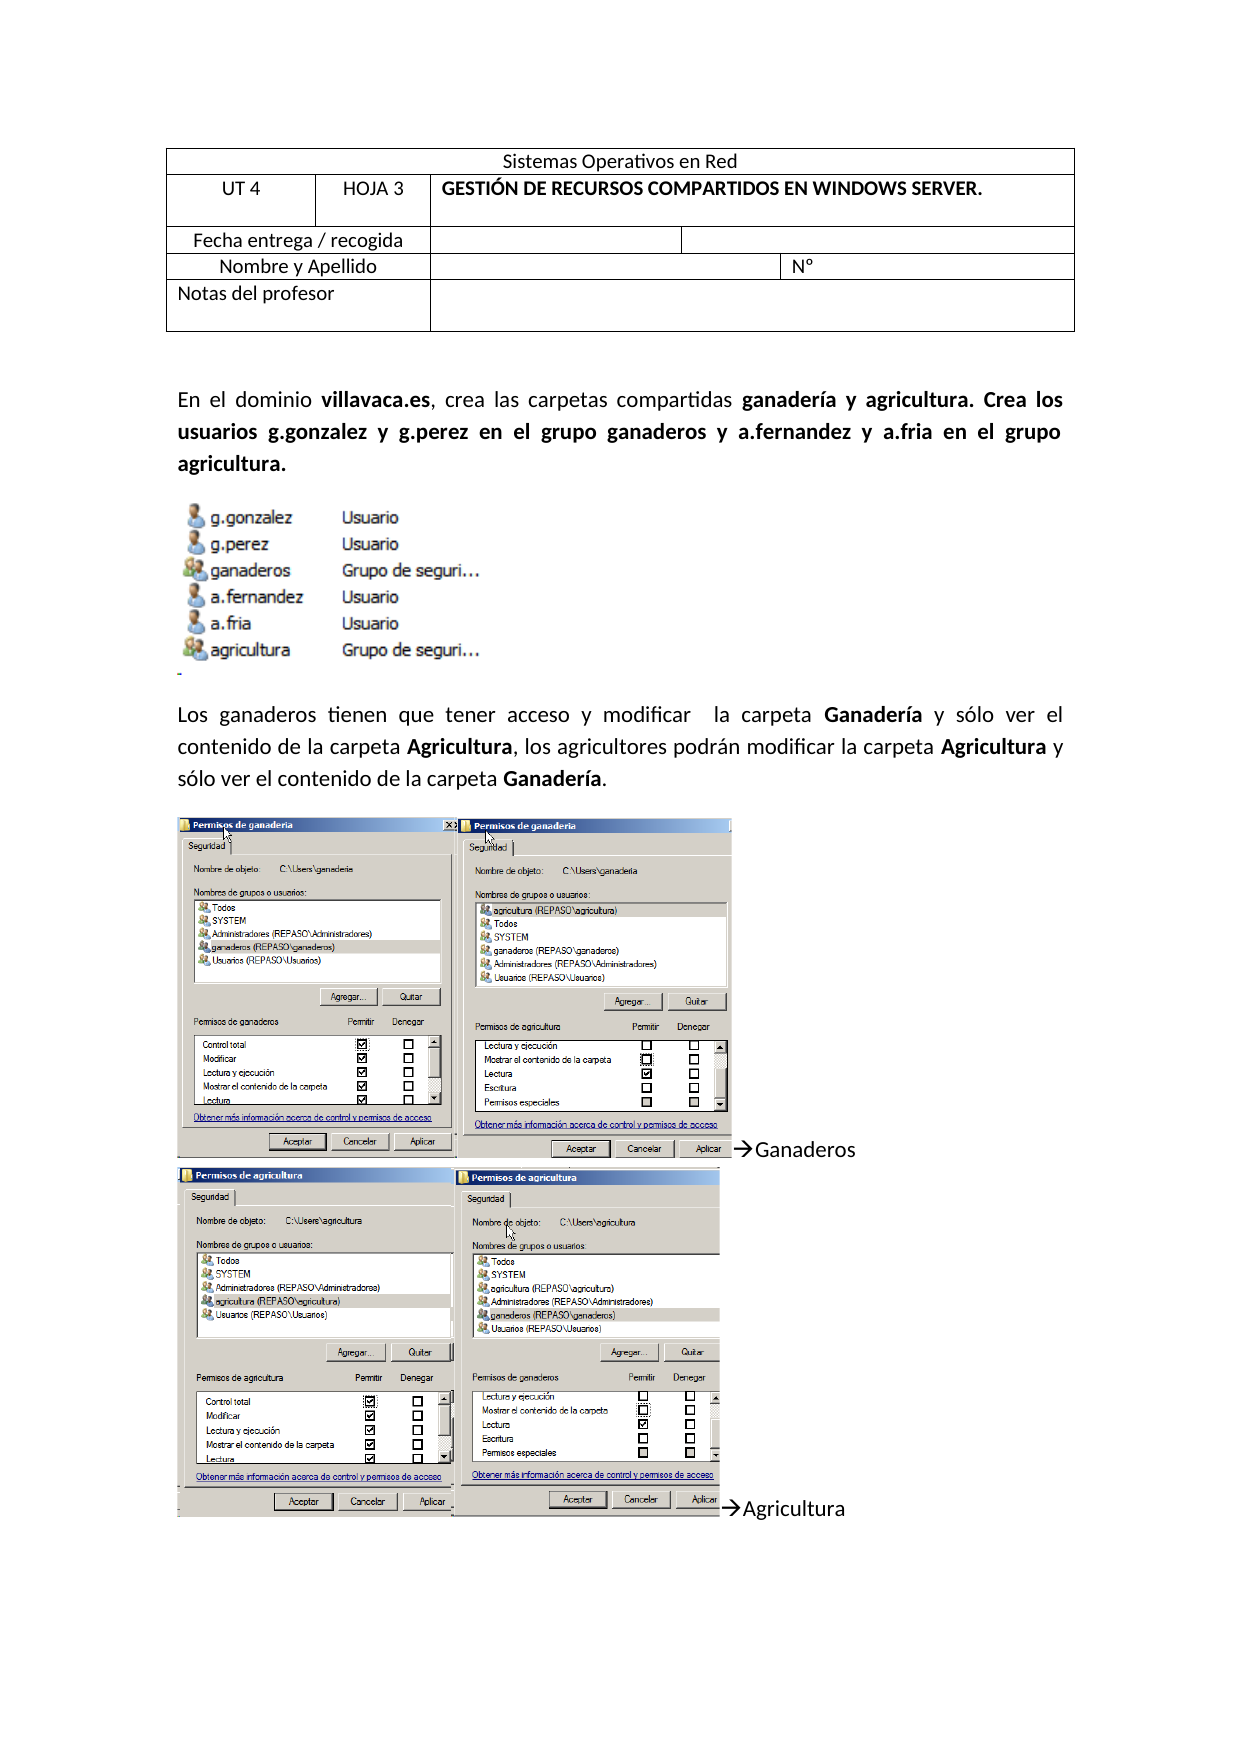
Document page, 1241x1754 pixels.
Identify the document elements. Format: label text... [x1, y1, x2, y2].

table_cell HOJA 3 [316, 175, 430, 226]
table_cell [682, 227, 1074, 252]
table_cell GESTIÓN DE RECURSOS COMPARTIDOS EN WINDOWS SERVER. [431, 175, 1074, 226]
table_cell Fecha entrega / recogida [167, 227, 430, 252]
picture [177, 817, 732, 1158]
picture [177, 502, 527, 675]
table_cell Notas del profesor [167, 280, 430, 331]
table_header Sistemas Operativos en Red [167, 149, 1074, 174]
text En el dominio villavaca.es, crea las carpetas compartidas ganadería y agricultura. Crea los usuarios g.gonzalez y g.perez en el grupo ganaderos y a.fernandez y a.fria en el grupo agricultura. [177, 385, 1063, 477]
table_cell [431, 254, 780, 279]
table_cell [431, 227, 681, 252]
table_cell Nombre y Apellido [167, 254, 430, 279]
text Los ganaderos tienen que tener acceso y modificar la carpeta Ganadería y sólo ver el contenido de la carpeta Agricultura, los agricultores podrán modificar la carpeta Agricultura y sólo ver el contenido de la carpeta Ganadería. [177, 700, 1063, 792]
table_cell [431, 280, 1074, 331]
table_cell UT 4 [167, 175, 315, 226]
picture [177, 1167, 720, 1517]
table_cell Nº [781, 254, 1074, 279]
